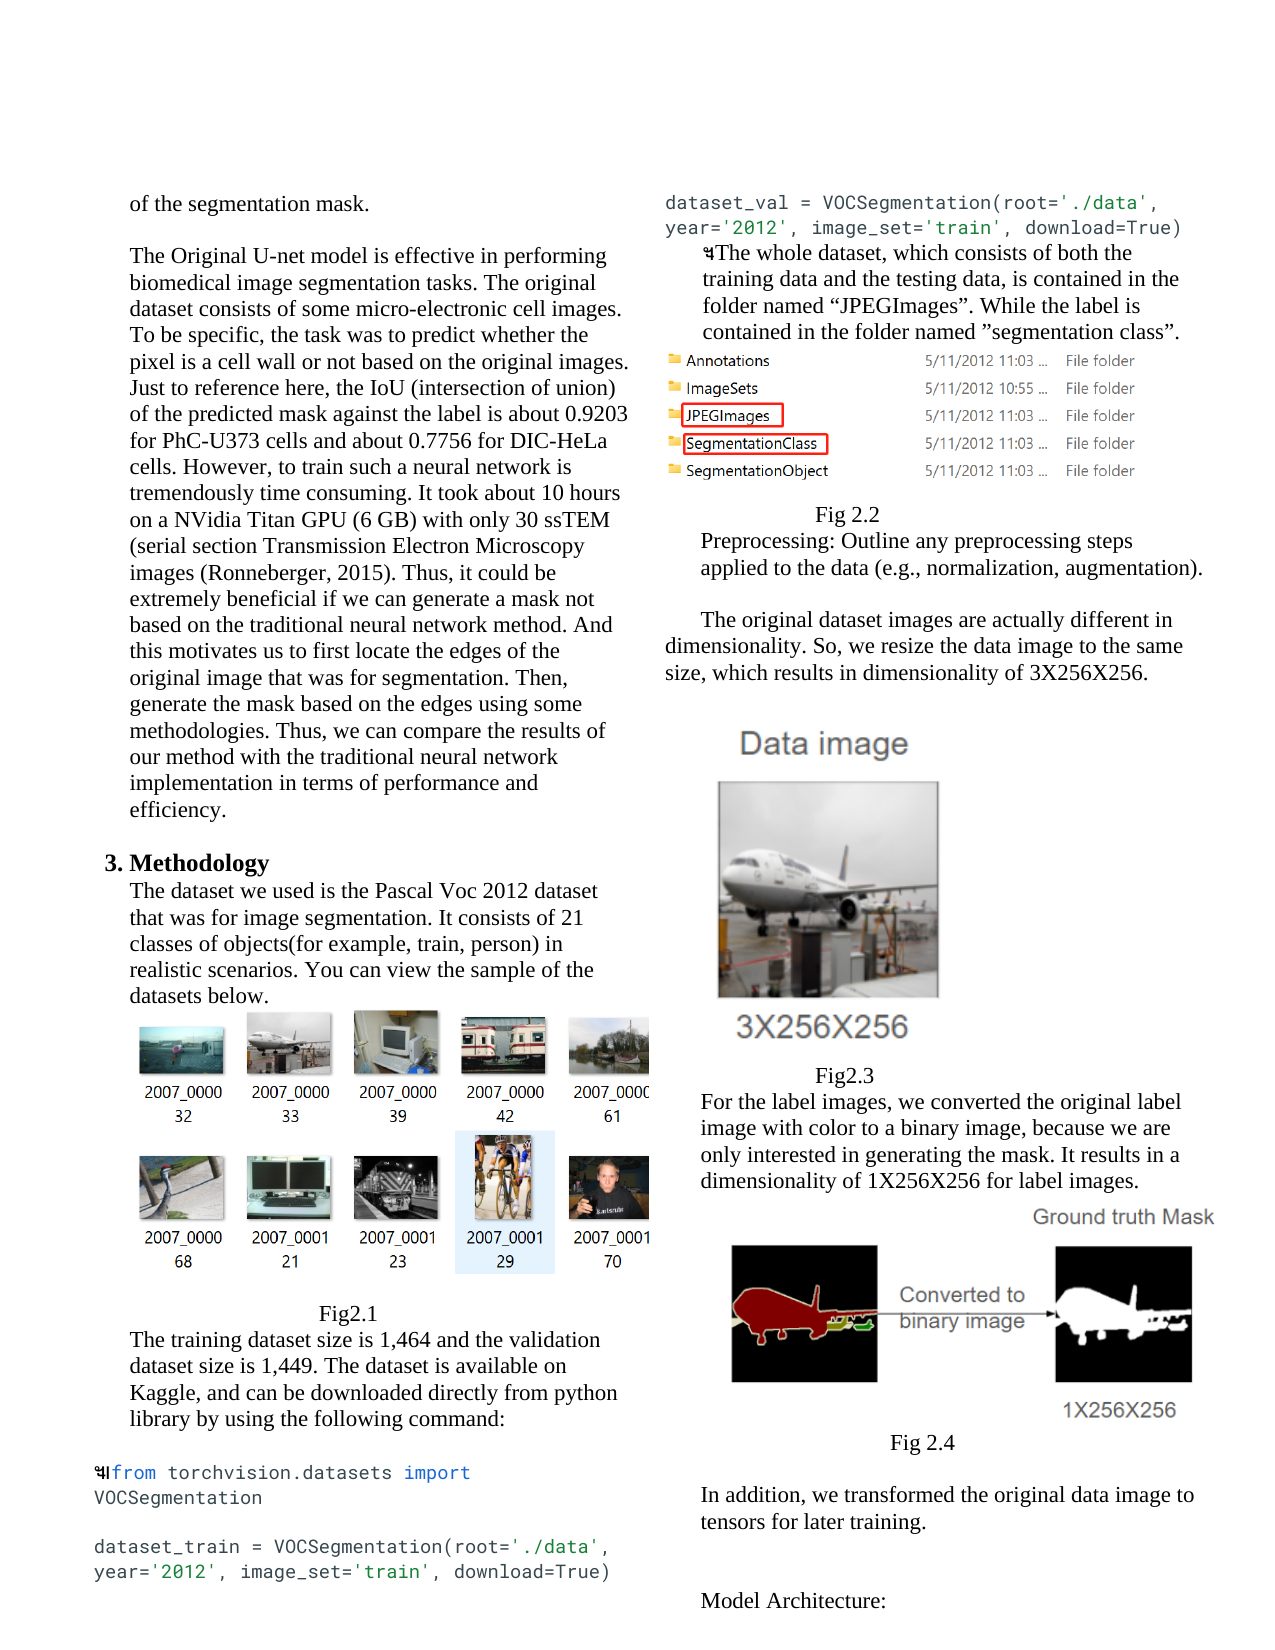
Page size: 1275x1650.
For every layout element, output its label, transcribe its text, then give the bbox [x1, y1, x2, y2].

picture [129, 1008, 649, 1274]
text The whole dataset, which consists of both the training data and the testing data, is contained in the folder named “JPEGImages”. While the label is contained in the folder named ”segmentation class”. [702, 239, 1204, 344]
text dataset_val = VOCSegmentation(root='./data', year='2012', image_set='train', download=True) [665, 189, 1204, 239]
picture [664, 344, 1204, 501]
text from torchvision.datasets import VOCSegmentation [94, 1458, 633, 1509]
text Preprocessing: Outline any preprocessing steps applied to the data (e.g., normalization, augmentation). [700, 527, 1204, 580]
text The Original U-net model is effective in performing biomedical image segmentation tasks. The original dataset consists of some micro-electronic cell images. To be specific, the task was to predict whether the pixel is a cell wall or not based on the original images. Just to reference here, the IoU (intersection of union) of the predicted mask against the label is about 0.9203 for PhC-U373 cells and about 0.7756 for DIC-HeLa cells. However, to train such a neural network is tremendously time consuming. It took about 10 hours on a NVidia Titan GPU (6 GB) with only 30 ssTEM (serial section Transmission Electron Microscopy images (Ronneberger, 2015). Thus, it could be extremely beneficial if we can generate a mask not based on the traditional neural network method. And this motivates us to first locate the edges of the original image that was for segmentation. Then, generate the mask based on the edges using some methodologies. Thus, we can compare the results of our method with the traditional neural network implementation in terms of performance and efficiency. [129, 242, 633, 848]
subtitle Methodology [104, 848, 633, 877]
text dataset_train = VOCSegmentation(root='./data', year='2012', image_set='train', download=True) [94, 1534, 633, 1584]
text Model Architecture: [700, 1587, 1204, 1613]
text Fig 2.4 [700, 1429, 1204, 1455]
text For the label images, we converted the original label image with color to a binary image, because we are only interested in generating the mask. It results in a dimensionality of 1X256X256 for label images. [700, 1088, 1204, 1193]
text The training dataset size is 1,464 and the validation dataset size is 1,449. The dataset is available on Kaggle, and can be downloaded directly from python library by using the following command: [129, 1326, 633, 1432]
text Fig2.3 [700, 1062, 1204, 1088]
text Fig2.1 [129, 1300, 633, 1326]
picture [700, 1193, 1240, 1429]
text In addition, we transformed the original data image to tensors for later training. [700, 1482, 1204, 1534]
text Fig 2.2 [665, 501, 1204, 527]
text The dataset we used is the Pascal Voc 2012 dataset that was for image segmentation. It consists of 21 classes of objects(for example, train, person) in realistic scenarios. You can view the sample of the datasets below. [129, 877, 633, 1008]
text The original dataset images are actually different in dimensionality. So, we resize the data image to the same size, which results in dimensionality of 3X256X256. [665, 606, 1204, 685]
picture [700, 711, 955, 1062]
